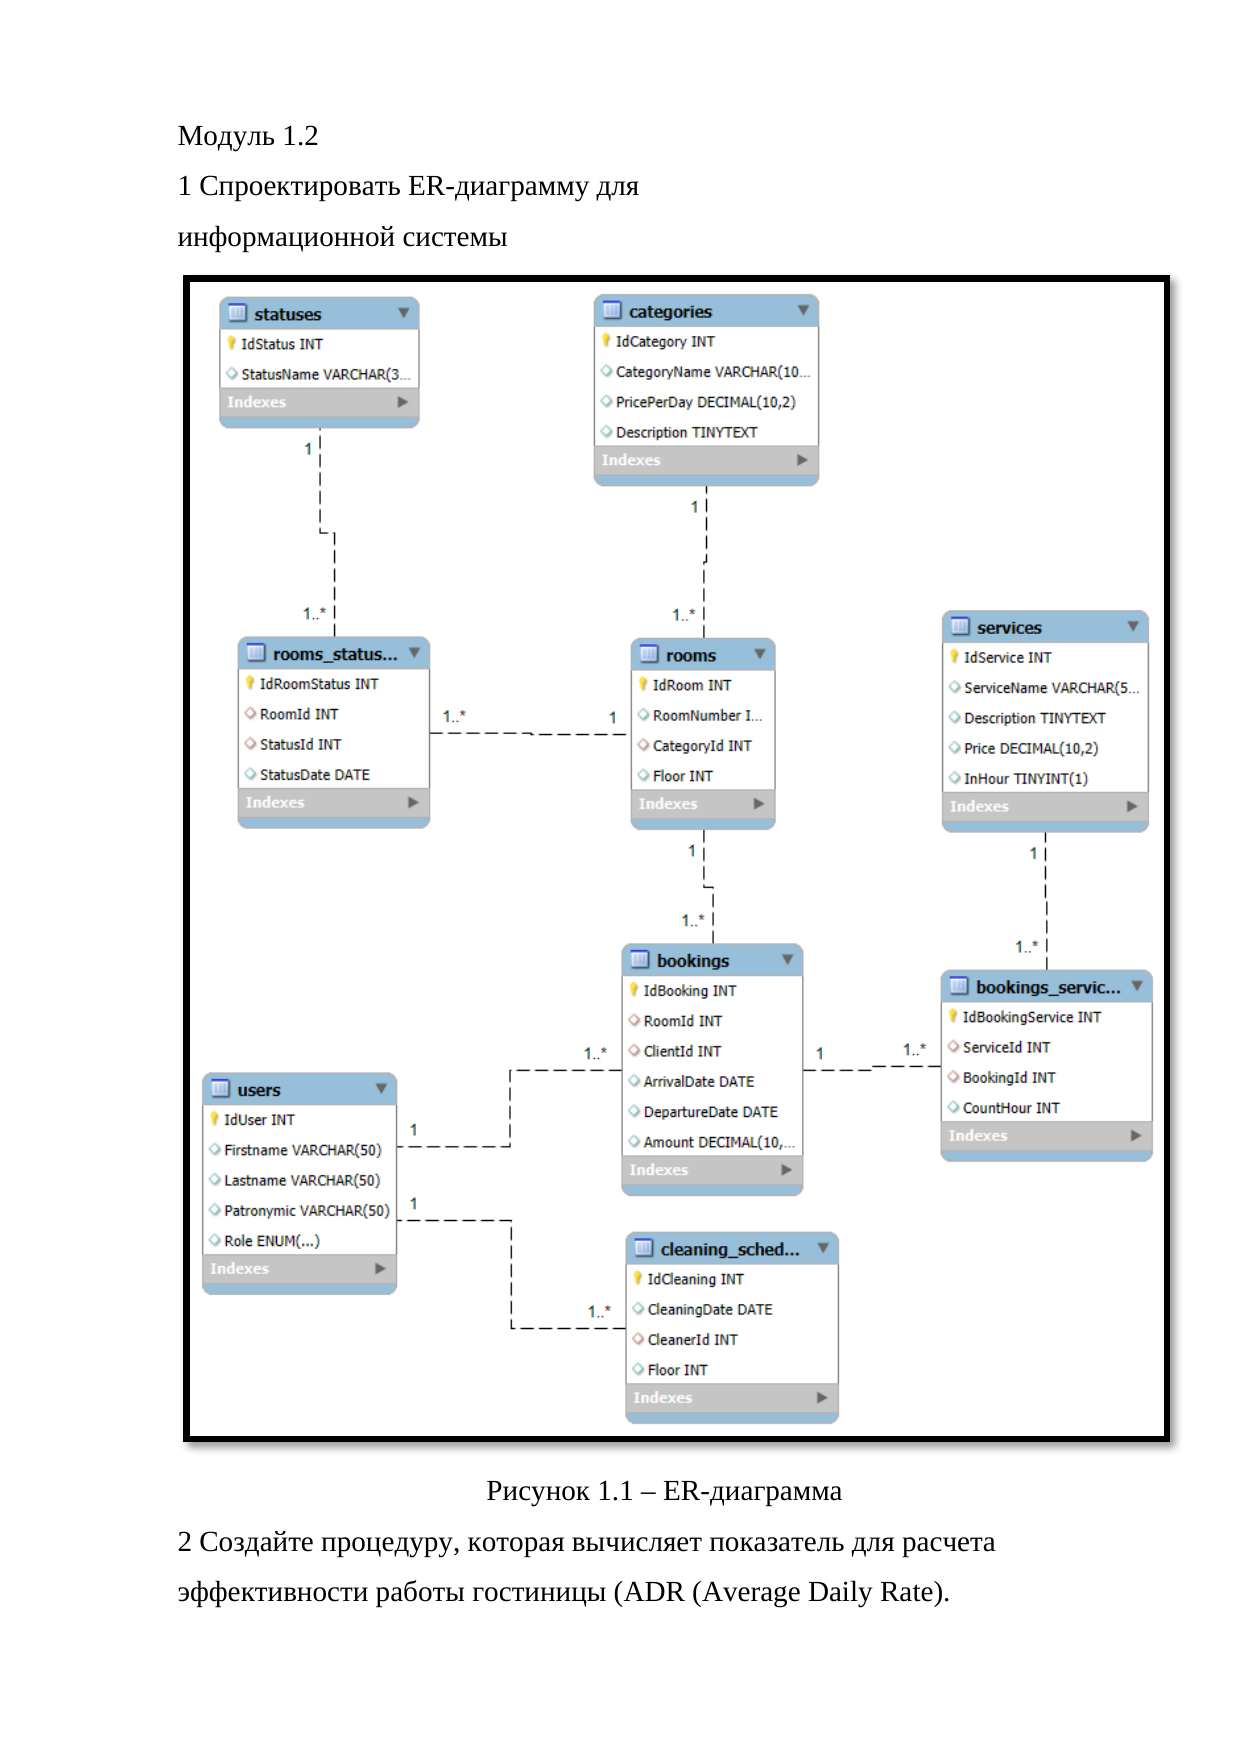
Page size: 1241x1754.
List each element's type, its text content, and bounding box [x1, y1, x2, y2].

text 1 Спроектировать ER-диаграмму для [177, 168, 1152, 202]
text 2 Создайте процедуру, которая вычисляет показатель для расчета [177, 1524, 1152, 1557]
picture [190, 282, 1164, 1436]
text эффективности работы гостиницы (ADR (Average Daily Rate). [177, 1574, 1152, 1608]
text Модуль 1.2 [177, 118, 1152, 152]
text информационной системы [177, 219, 1152, 252]
